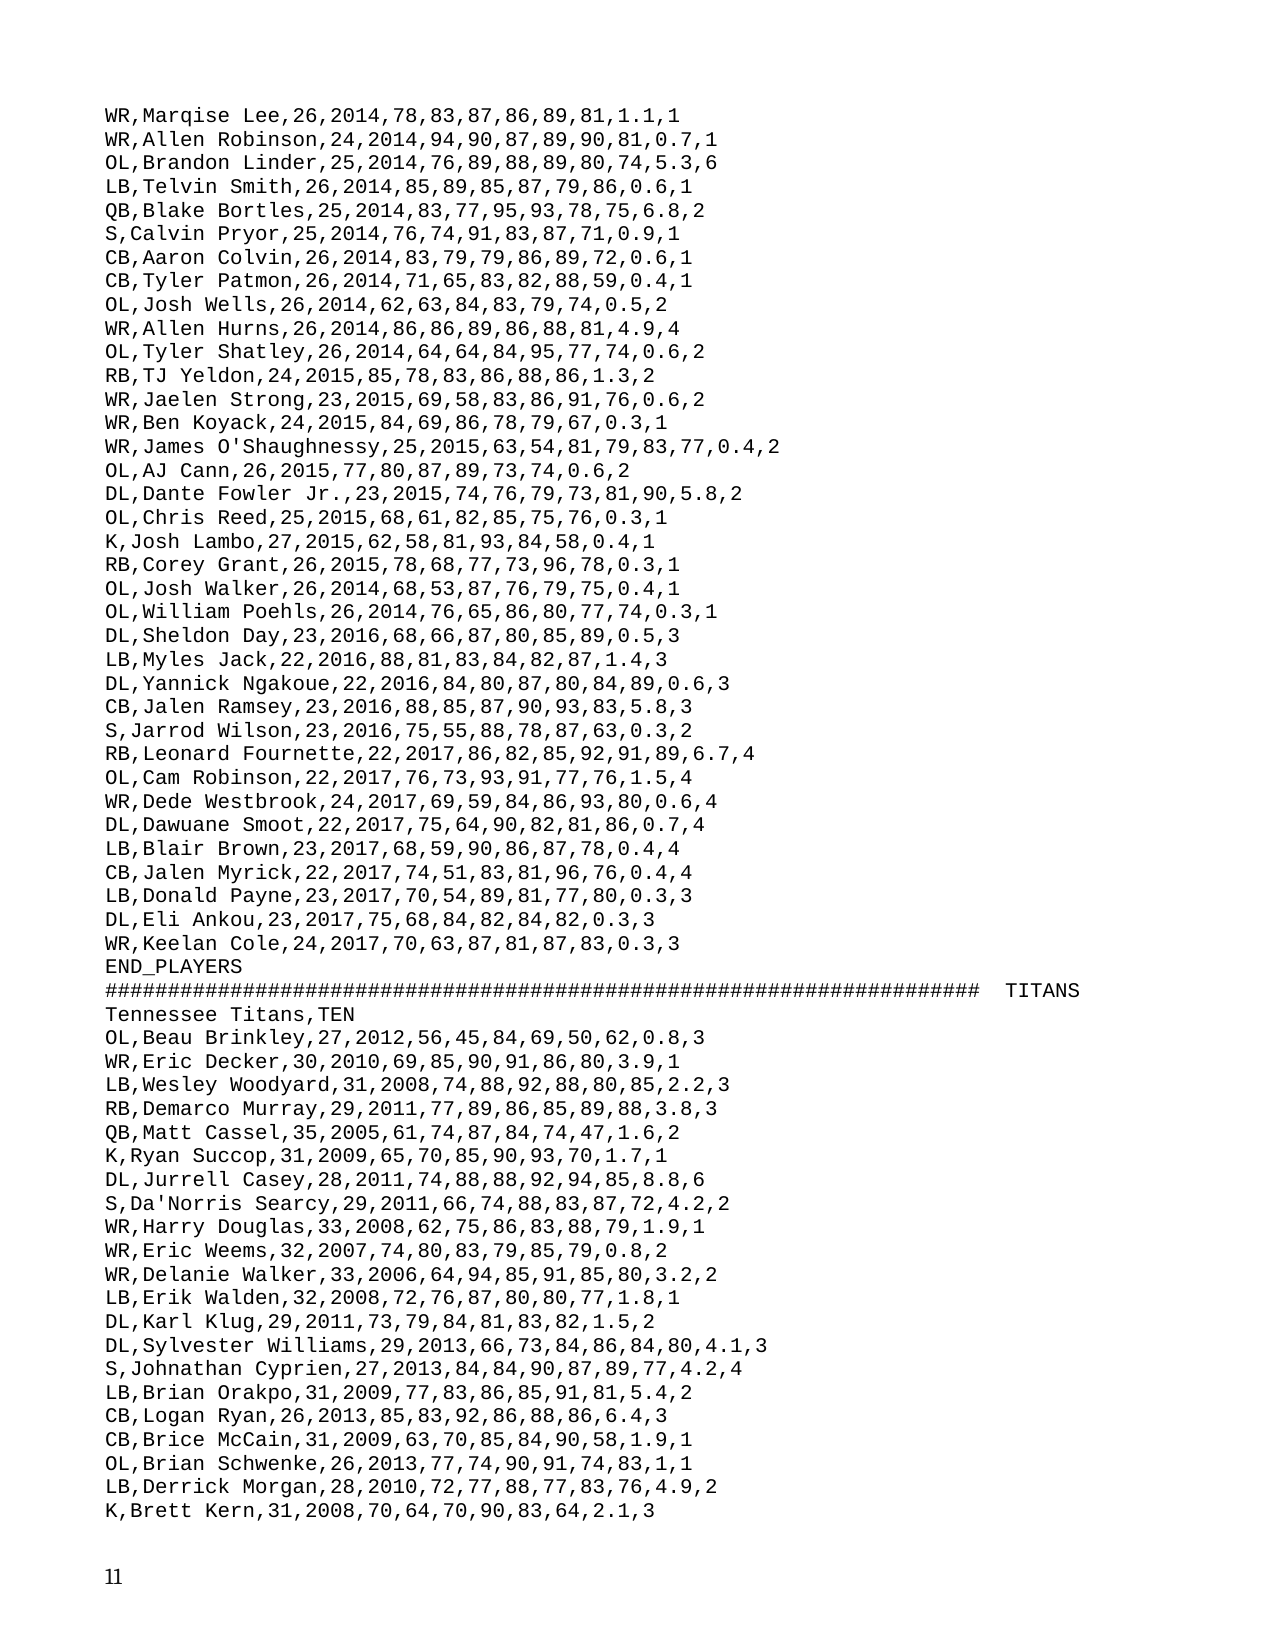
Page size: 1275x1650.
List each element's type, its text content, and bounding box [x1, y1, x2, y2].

text WR,Allen Robinson,24,2014,94,90,87,89,90,81,0.7,1 [105, 129, 1170, 152]
text ###################################################################### TITANS [105, 980, 1170, 1003]
text CB,Aaron Colvin,26,2014,83,79,79,86,89,72,0.6,1 [105, 247, 1170, 271]
text WR,Harry Douglas,33,2008,62,75,86,83,88,79,1.9,1 [105, 1216, 1170, 1240]
text S,Jarrod Wilson,23,2016,75,55,88,78,87,63,0.3,2 [105, 720, 1170, 743]
text END_PLAYERS [105, 956, 1170, 980]
text CB,Tyler Patmon,26,2014,71,65,83,82,88,59,0.4,1 [105, 271, 1170, 294]
text LB,Myles Jack,22,2016,88,81,83,84,82,87,1.4,3 [105, 649, 1170, 672]
text RB,Leonard Fournette,22,2017,86,82,85,92,91,89,6.7,4 [105, 743, 1170, 767]
text OL,Josh Wells,26,2014,62,63,84,83,79,74,0.5,2 [105, 294, 1170, 318]
text LB,Wesley Woodyard,31,2008,74,88,92,88,80,85,2.2,3 [105, 1074, 1170, 1098]
text WR,Ben Koyack,24,2015,84,69,86,78,79,67,0.3,1 [105, 412, 1170, 436]
text WR,Allen Hurns,26,2014,86,86,89,86,88,81,4.9,4 [105, 318, 1170, 341]
text CB,Jalen Ramsey,23,2016,88,85,87,90,93,83,5.8,3 [105, 696, 1170, 720]
text DL,Eli Ankou,23,2017,75,68,84,82,84,82,0.3,3 [105, 909, 1170, 933]
text CB,Logan Ryan,26,2013,85,83,92,86,88,86,6.4,3 [105, 1406, 1170, 1429]
text K,Ryan Succop,31,2009,65,70,85,90,93,70,1.7,1 [105, 1145, 1170, 1169]
text S,Johnathan Cyprien,27,2013,84,84,90,87,89,77,4.2,4 [105, 1358, 1170, 1382]
text RB,TJ Yeldon,24,2015,85,78,83,86,88,86,1.3,2 [105, 365, 1170, 389]
text WR,Jaelen Strong,23,2015,69,58,83,86,91,76,0.6,2 [105, 389, 1170, 412]
text OL,Josh Walker,26,2014,68,53,87,76,79,75,0.4,1 [105, 578, 1170, 602]
text OL,Chris Reed,25,2015,68,61,82,85,75,76,0.3,1 [105, 507, 1170, 531]
text S,Da'Norris Searcy,29,2011,66,74,88,83,87,72,4.2,2 [105, 1193, 1170, 1216]
text S,Calvin Pryor,25,2014,76,74,91,83,87,71,0.9,1 [105, 223, 1170, 247]
text OL,AJ Cann,26,2015,77,80,87,89,73,74,0.6,2 [105, 460, 1170, 483]
text OL,Beau Brinkley,27,2012,56,45,84,69,50,62,0.8,3 [105, 1027, 1170, 1051]
text RB,Corey Grant,26,2015,78,68,77,73,96,78,0.3,1 [105, 554, 1170, 578]
text WR,Keelan Cole,24,2017,70,63,87,81,87,83,0.3,3 [105, 933, 1170, 956]
text K,Brett Kern,31,2008,70,64,70,90,83,64,2.1,3 [105, 1500, 1170, 1524]
text WR,James O'Shaughnessy,25,2015,63,54,81,79,83,77,0.4,2 [105, 436, 1170, 460]
text LB,Derrick Morgan,28,2010,72,77,88,77,83,76,4.9,2 [105, 1476, 1170, 1500]
text WR,Eric Decker,30,2010,69,85,90,91,86,80,3.9,1 [105, 1051, 1170, 1074]
text OL,William Poehls,26,2014,76,65,86,80,77,74,0.3,1 [105, 602, 1170, 625]
text K,Josh Lambo,27,2015,62,58,81,93,84,58,0.4,1 [105, 531, 1170, 554]
text RB,Demarco Murray,29,2011,77,89,86,85,89,88,3.8,3 [105, 1098, 1170, 1122]
text DL,Karl Klug,29,2011,73,79,84,81,83,82,1.5,2 [105, 1311, 1170, 1334]
text OL,Cam Robinson,22,2017,76,73,93,91,77,76,1.5,4 [105, 767, 1170, 791]
text OL,Tyler Shatley,26,2014,64,64,84,95,77,74,0.6,2 [105, 341, 1170, 365]
text DL,Jurrell Casey,28,2011,74,88,88,92,94,85,8.8,6 [105, 1169, 1170, 1193]
text CB,Brice McCain,31,2009,63,70,85,84,90,58,1.9,1 [105, 1429, 1170, 1453]
text LB,Brian Orakpo,31,2009,77,83,86,85,91,81,5.4,2 [105, 1382, 1170, 1406]
text LB,Donald Payne,23,2017,70,54,89,81,77,80,0.3,3 [105, 885, 1170, 909]
text CB,Jalen Myrick,22,2017,74,51,83,81,96,76,0.4,4 [105, 862, 1170, 885]
text DL,Sylvester Williams,29,2013,66,73,84,86,84,80,4.1,3 [105, 1334, 1170, 1358]
text OL,Brandon Linder,25,2014,76,89,88,89,80,74,5.3,6 [105, 152, 1170, 176]
text Tennessee Titans,TEN [105, 1003, 1170, 1027]
text LB,Erik Walden,32,2008,72,76,87,80,80,77,1.8,1 [105, 1287, 1170, 1311]
text DL,Dawuane Smoot,22,2017,75,64,90,82,81,86,0.7,4 [105, 814, 1170, 838]
text QB,Matt Cassel,35,2005,61,74,87,84,74,47,1.6,2 [105, 1122, 1170, 1145]
text DL,Yannick Ngakoue,22,2016,84,80,87,80,84,89,0.6,3 [105, 672, 1170, 696]
text QB,Blake Bortles,25,2014,83,77,95,93,78,75,6.8,2 [105, 199, 1170, 223]
text LB,Blair Brown,23,2017,68,59,90,86,87,78,0.4,4 [105, 838, 1170, 862]
text DL,Dante Fowler Jr.,23,2015,74,76,79,73,81,90,5.8,2 [105, 483, 1170, 507]
text DL,Sheldon Day,23,2016,68,66,87,80,85,89,0.5,3 [105, 625, 1170, 649]
text WR,Dede Westbrook,24,2017,69,59,84,86,93,80,0.6,4 [105, 791, 1170, 814]
text OL,Brian Schwenke,26,2013,77,74,90,91,74,83,1,1 [105, 1453, 1170, 1476]
text WR,Marqise Lee,26,2014,78,83,87,86,89,81,1.1,1 [105, 105, 1170, 129]
text LB,Telvin Smith,26,2014,85,89,85,87,79,86,0.6,1 [105, 176, 1170, 199]
text WR,Delanie Walker,33,2006,64,94,85,91,85,80,3.2,2 [105, 1264, 1170, 1287]
text WR,Eric Weems,32,2007,74,80,83,79,85,79,0.8,2 [105, 1240, 1170, 1264]
